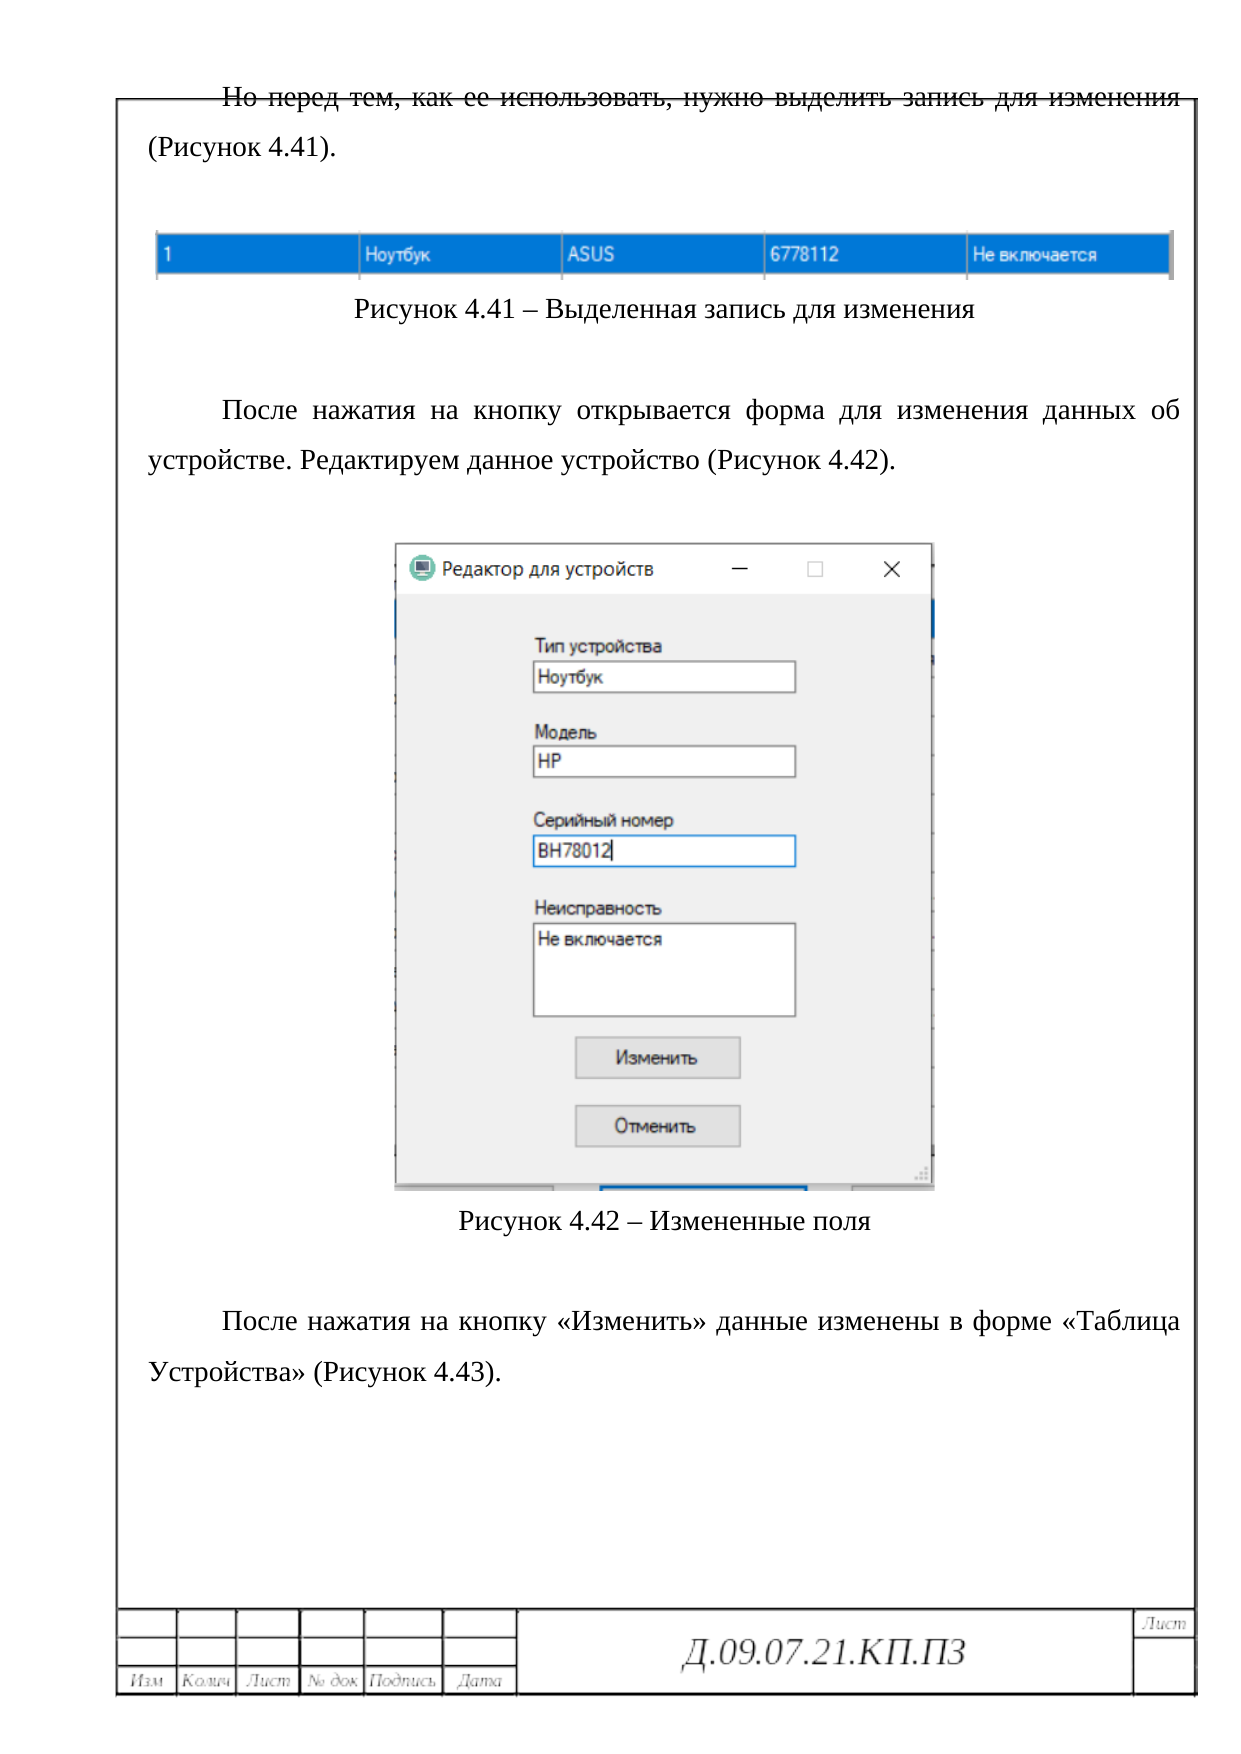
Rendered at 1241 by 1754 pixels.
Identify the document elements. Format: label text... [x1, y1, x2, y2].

text Но перед тем, как ее использовать, нужно выделить запись для изменения (Рисунок 4.41). [148, 102, 1181, 163]
picture [394, 542, 935, 1191]
text После нажатия на кнопку открывается форма для изменения данных об устройстве. Редактируем данное устройство (Рисунок 4.42). [148, 392, 1181, 476]
picture [155, 230, 1174, 280]
text Рисунок 4.42 – Измененные поля [148, 1203, 1181, 1236]
text Но перед тем, как ее использовать, нужно выделить запись для изменения (Рисунок 4.41). [148, 79, 1181, 98]
text Рисунок 4.41 – Выделенная запись для изменения [148, 291, 1181, 325]
text После нажатия на кнопку «Изменить» данные изменены в форме «Таблица Устройства» (Рисунок 4.43). [148, 1303, 1181, 1387]
